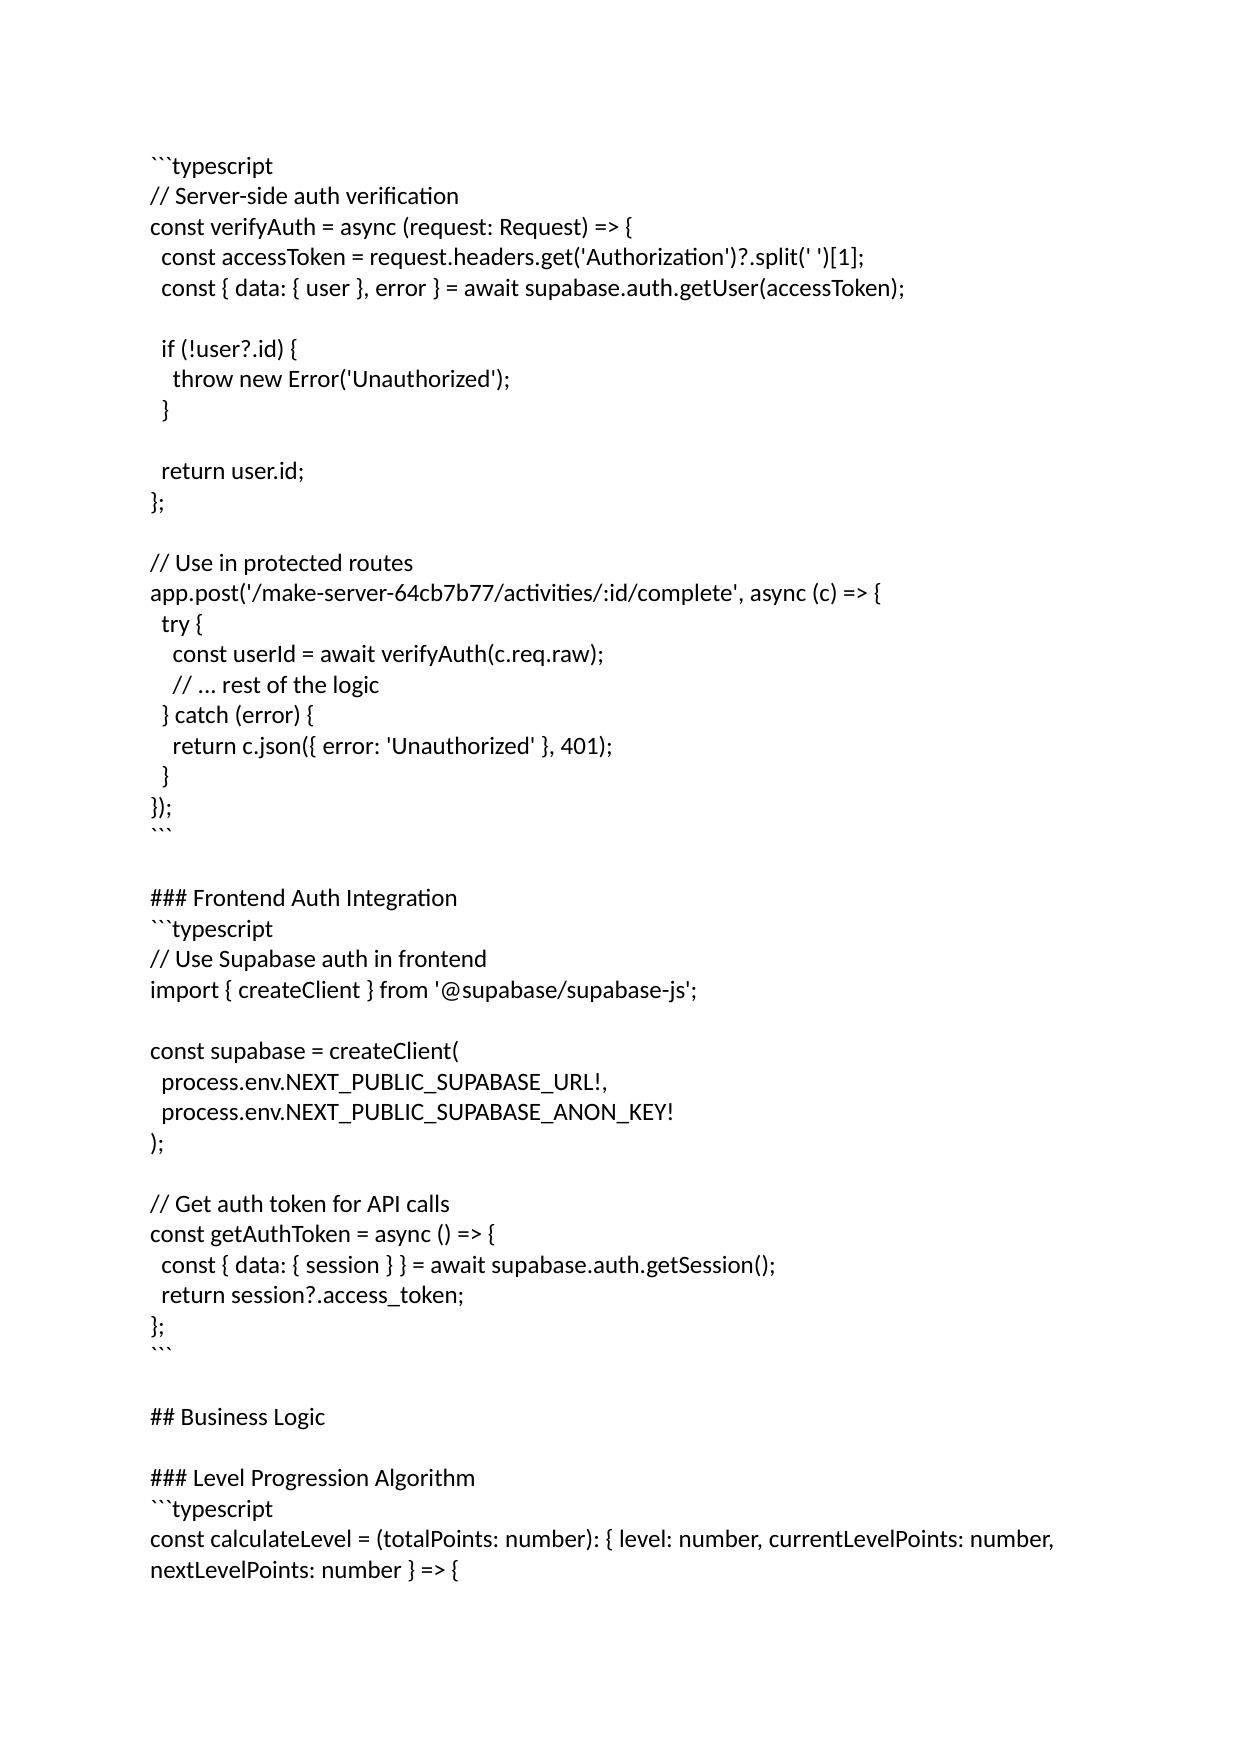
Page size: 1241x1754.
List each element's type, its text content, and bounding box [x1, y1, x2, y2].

text return user.id; [150, 455, 1090, 486]
text const { data: { user }, error } = await supabase.auth.getUser(accessToken); [150, 272, 1090, 303]
text ```typescript [150, 913, 1090, 943]
text // Get auth token for API calls [150, 1188, 1090, 1218]
text const verifyAuth = async (request: Request) => { [150, 211, 1090, 242]
text ### Level Progression Algorithm [150, 1462, 1090, 1493]
text ```typescript [150, 150, 1090, 181]
text const calculateLevel = (totalPoints: number): { level: number, currentLevelPoints: number, nextLevelPoints: number } => { [150, 1523, 1090, 1584]
text ```typescript [150, 1493, 1090, 1523]
text }); [150, 791, 1090, 821]
text } catch (error) { [150, 699, 1090, 730]
text const supabase = createClient( [150, 1035, 1090, 1066]
text if (!user?.id) { [150, 333, 1090, 364]
text } [150, 760, 1090, 791]
text try { [150, 608, 1090, 638]
text // Server-side auth verification [150, 181, 1090, 211]
text ``` [150, 1340, 1090, 1371]
text ``` [150, 821, 1090, 852]
text return c.json({ error: 'Unauthorized' }, 401); [150, 730, 1090, 760]
text const userId = await verifyAuth(c.req.raw); [150, 638, 1090, 669]
text }; [150, 486, 1090, 516]
text // ... rest of the logic [150, 669, 1090, 699]
text // Use in protected routes [150, 547, 1090, 577]
text const accessToken = request.headers.get('Authorization')?.split(' ')[1]; [150, 242, 1090, 272]
text ### Frontend Auth Integration [150, 882, 1090, 913]
text throw new Error('Unauthorized'); [150, 364, 1090, 394]
text } [150, 394, 1090, 425]
text ); [150, 1127, 1090, 1157]
text import { createClient } from '@supabase/supabase-js'; [150, 974, 1090, 1004]
text process.env.NEXT_PUBLIC_SUPABASE_URL!, [150, 1066, 1090, 1096]
text app.post('/make-server-64cb7b77/activities/:id/complete', async (c) => { [150, 577, 1090, 608]
text // Use Supabase auth in frontend [150, 943, 1090, 974]
text return session?.access_token; [150, 1279, 1090, 1310]
text }; [150, 1310, 1090, 1340]
text const getAuthToken = async () => { [150, 1218, 1090, 1249]
text process.env.NEXT_PUBLIC_SUPABASE_ANON_KEY! [150, 1096, 1090, 1127]
text const { data: { session } } = await supabase.auth.getSession(); [150, 1249, 1090, 1279]
text ## Business Logic [150, 1401, 1090, 1432]
